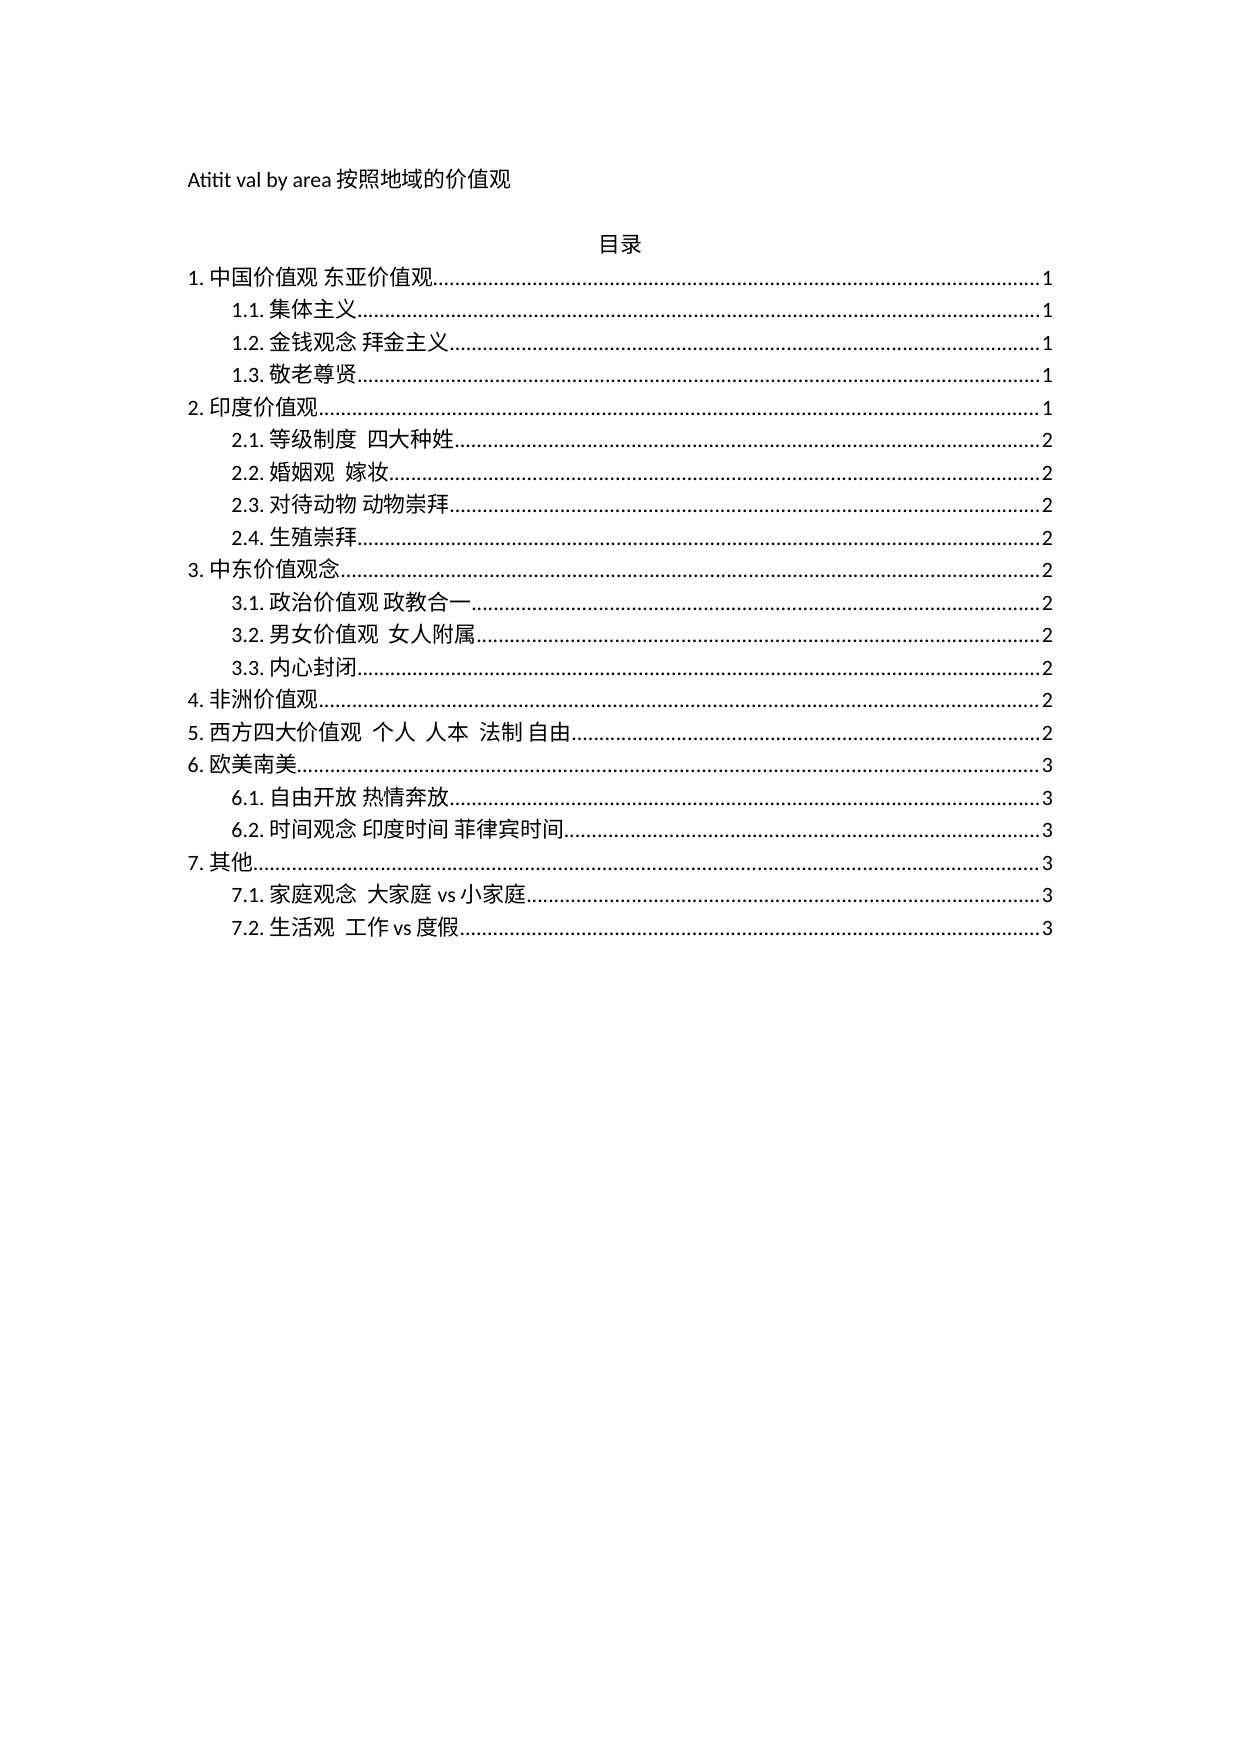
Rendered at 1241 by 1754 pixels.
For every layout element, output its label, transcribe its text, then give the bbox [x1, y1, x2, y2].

text Atitit val by area按照地域的价值观 [187, 162, 1053, 194]
